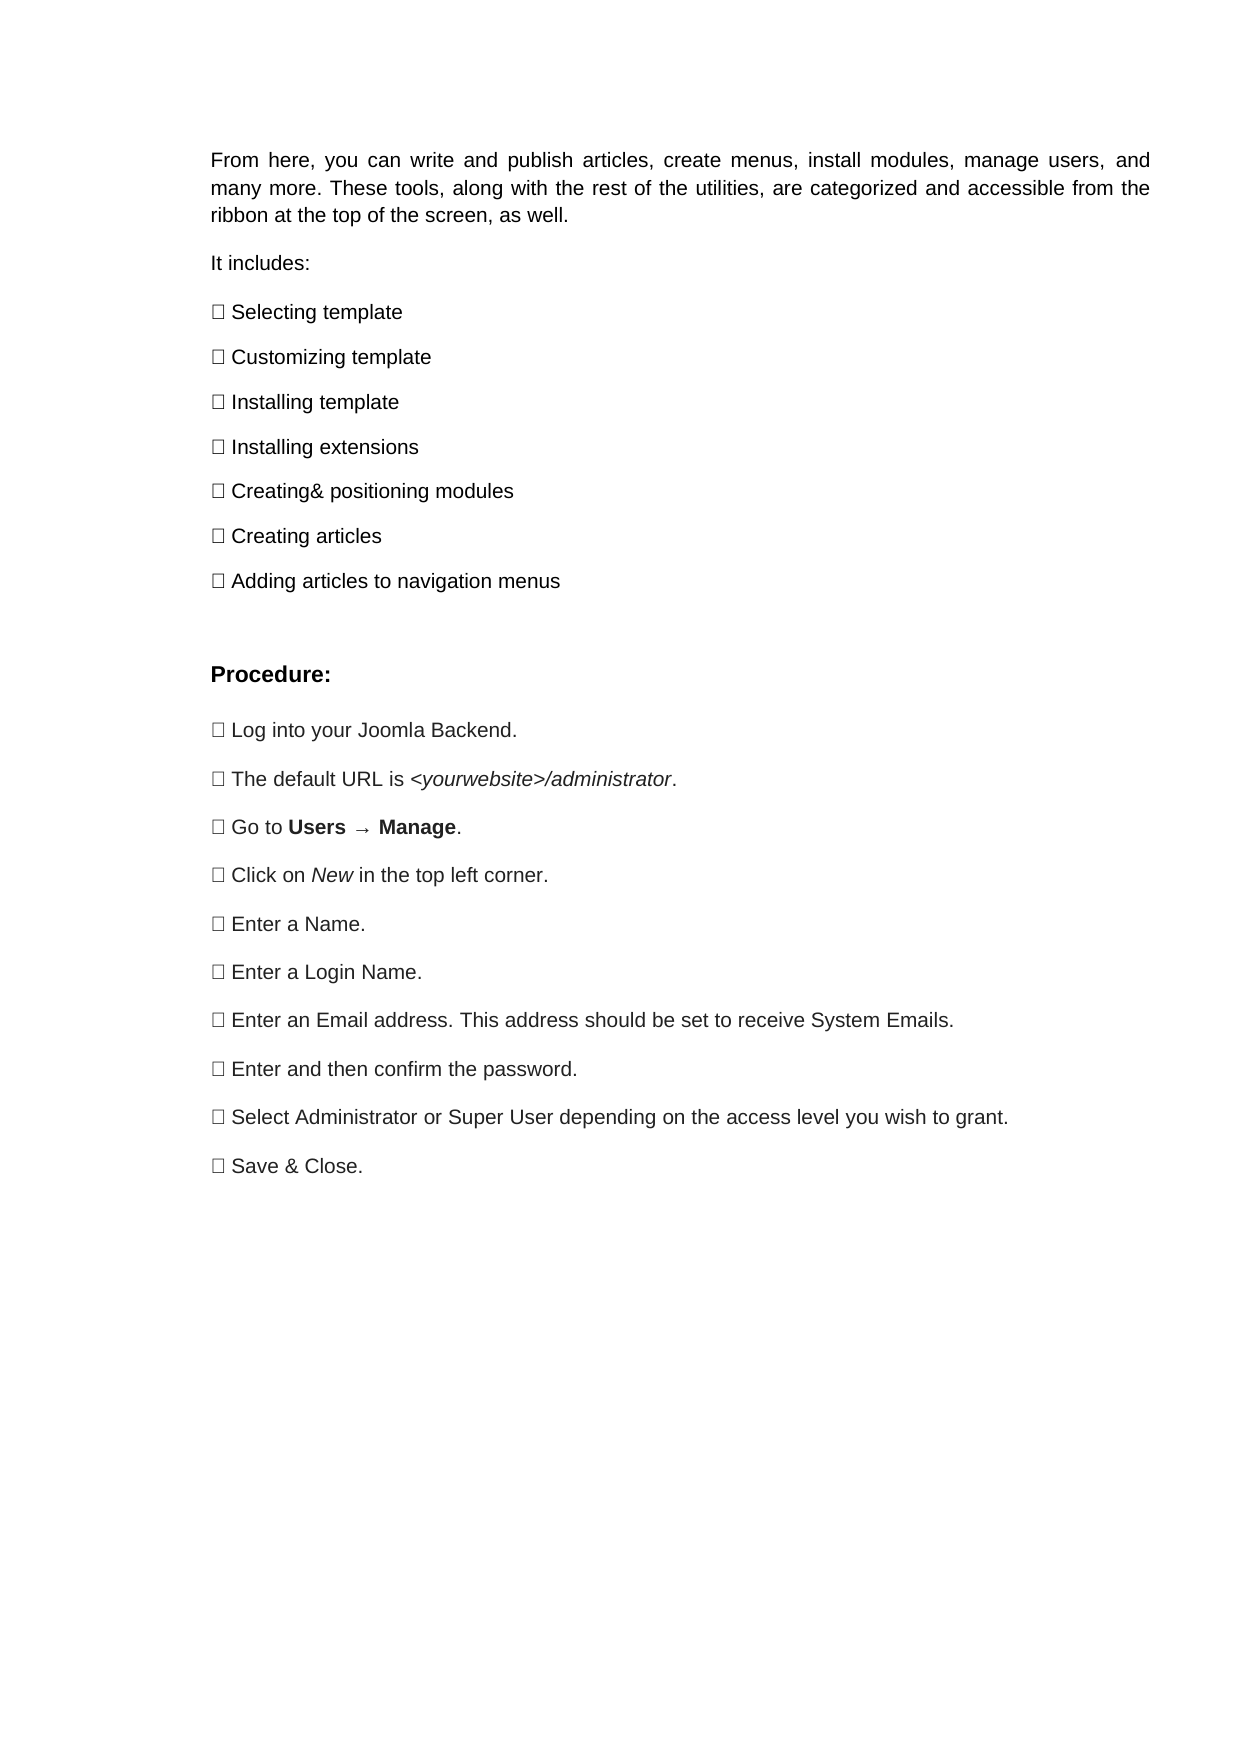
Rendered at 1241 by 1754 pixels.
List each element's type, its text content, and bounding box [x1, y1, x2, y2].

list Enter an Email address. This address should be set to receive System Emails. [210, 1008, 1161, 1032]
list Enter a Login Name. [210, 960, 1161, 984]
list Save & Close. [210, 1153, 1161, 1177]
subtitle Procedure: [210, 661, 1161, 687]
list Customizing template [210, 345, 1161, 369]
list Select Administrator or Super User depending on the access level you wish to grant. [210, 1105, 1161, 1129]
list Installing extensions [210, 434, 1161, 458]
text It includes: [210, 251, 1161, 275]
list Go to Users → Manage. [210, 815, 1161, 839]
list Creating& positioning modules [210, 479, 1161, 503]
list Creating articles [210, 524, 1161, 548]
list Click on New in the top left corner. [210, 863, 1161, 887]
list Enter and then confirm the password. [210, 1057, 1161, 1081]
list Log into your Joomla Backend. [210, 718, 1161, 742]
list Adding articles to navigation menus [210, 569, 1161, 593]
list Installing template [210, 390, 1161, 414]
list The default URL is <yourwebsite>/administrator. [210, 766, 1161, 790]
list Enter a Name. [210, 911, 1161, 935]
list Selecting template [210, 300, 1161, 324]
text From here, you can write and publish articles, create menus, install modules, manage users, and many more. These tools, along with the rest of the utilities, are categorized and accessible from the ribbon at the top of the screen, as well. [210, 148, 1150, 227]
